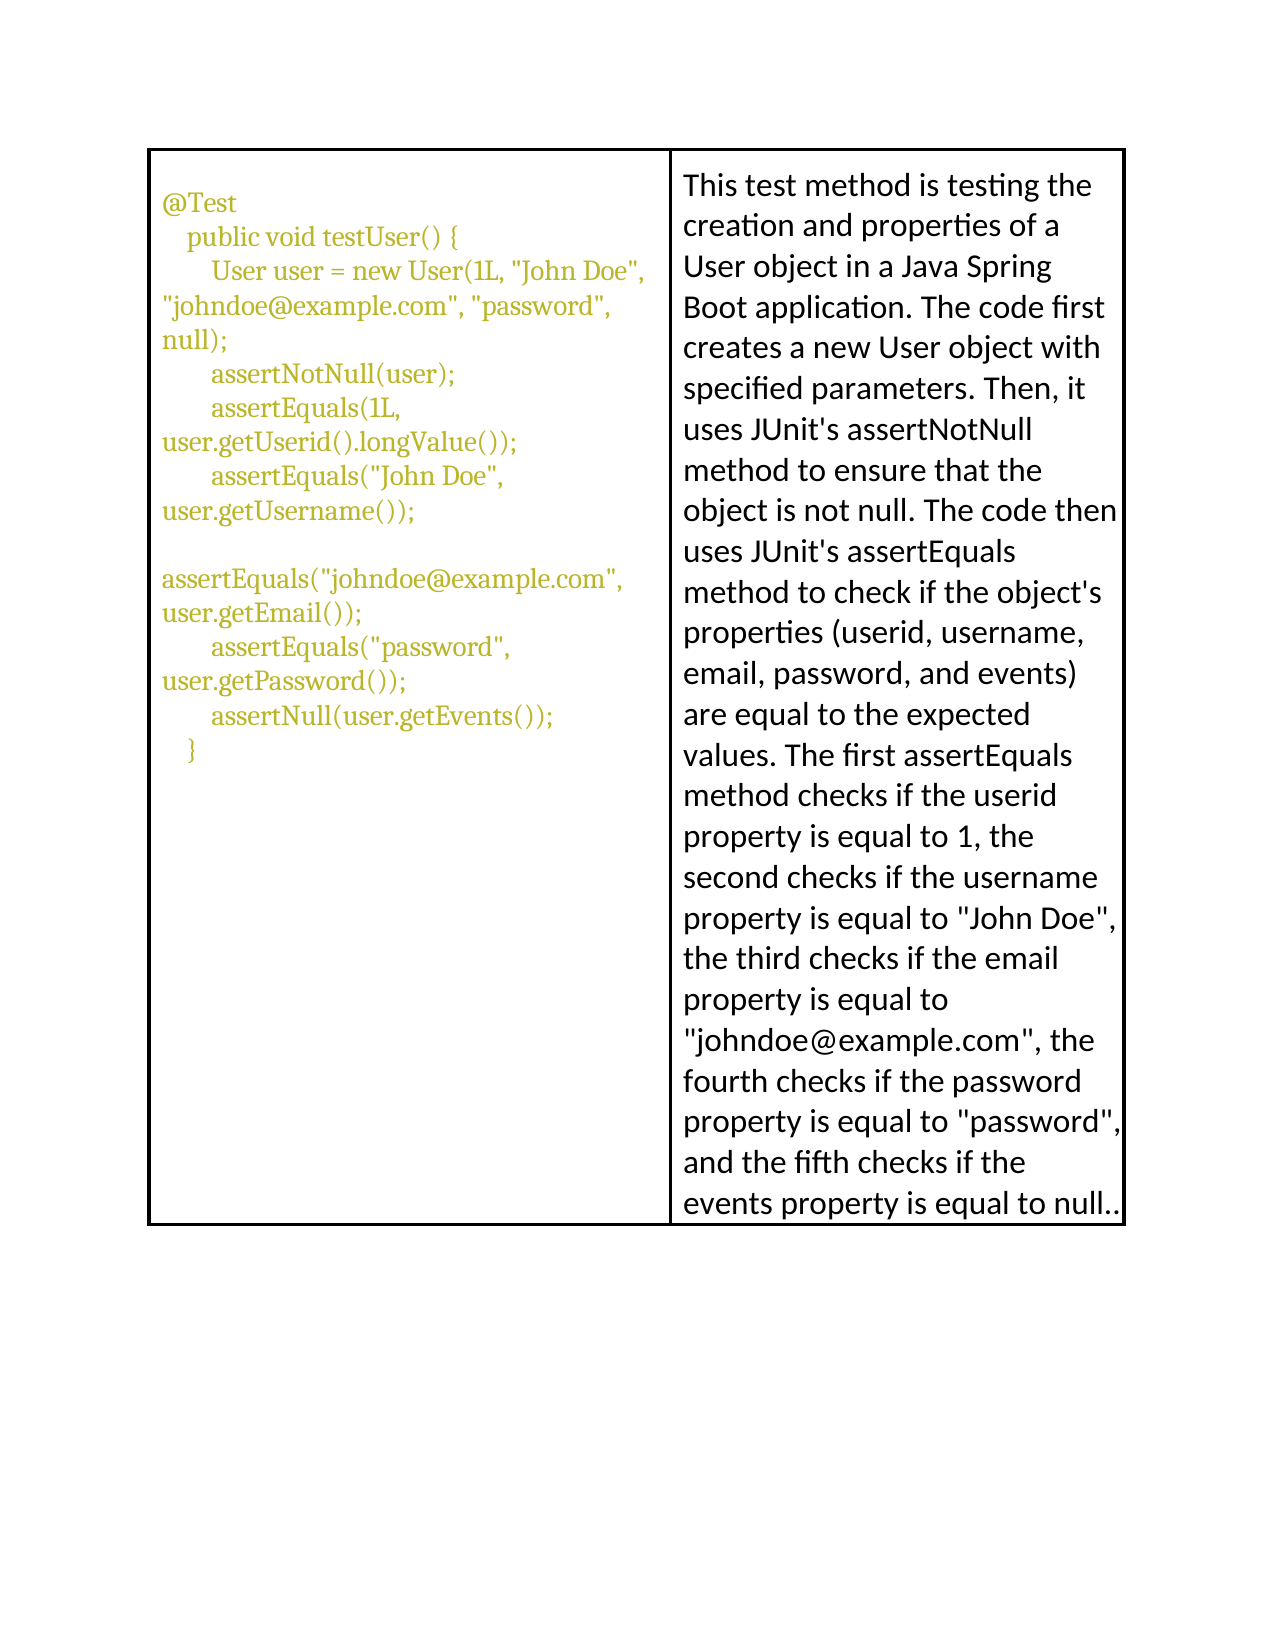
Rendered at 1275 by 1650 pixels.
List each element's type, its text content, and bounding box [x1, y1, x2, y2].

table_header This test method is testing the creation and properties of a User object in a Java Spring Boot application. The code first creates a new User object with specified parameters. Then, it uses JUnit's assertNotNull method to ensure that the object is not null. The code then uses JUnit's assertEquals method to check if the object's properties (userid, username, email, password, and events) are equal to the expected values. The first assertEquals method checks if the userid property is equal to 1, the second checks if the username property is equal to "John Doe", the third checks if the email property is equal to "johndoe@example.com", the fourth checks if the password property is equal to "password", and the fifth checks if the events property is equal to null.. [672, 151, 1122, 1222]
table_header @Test public void testUser() { User user = new User(1L, "John Doe", "johndoe@example.com", "password", null); assertNotNull(user); assertEquals(1L, user.getUserid().longValue()); assertEquals("John Doe", user.getUsername()); assertEquals("johndoe@example.com", user.getEmail()); assertEquals("password", user.getPassword()); assertNull(user.getEvents()); } [151, 151, 669, 1222]
